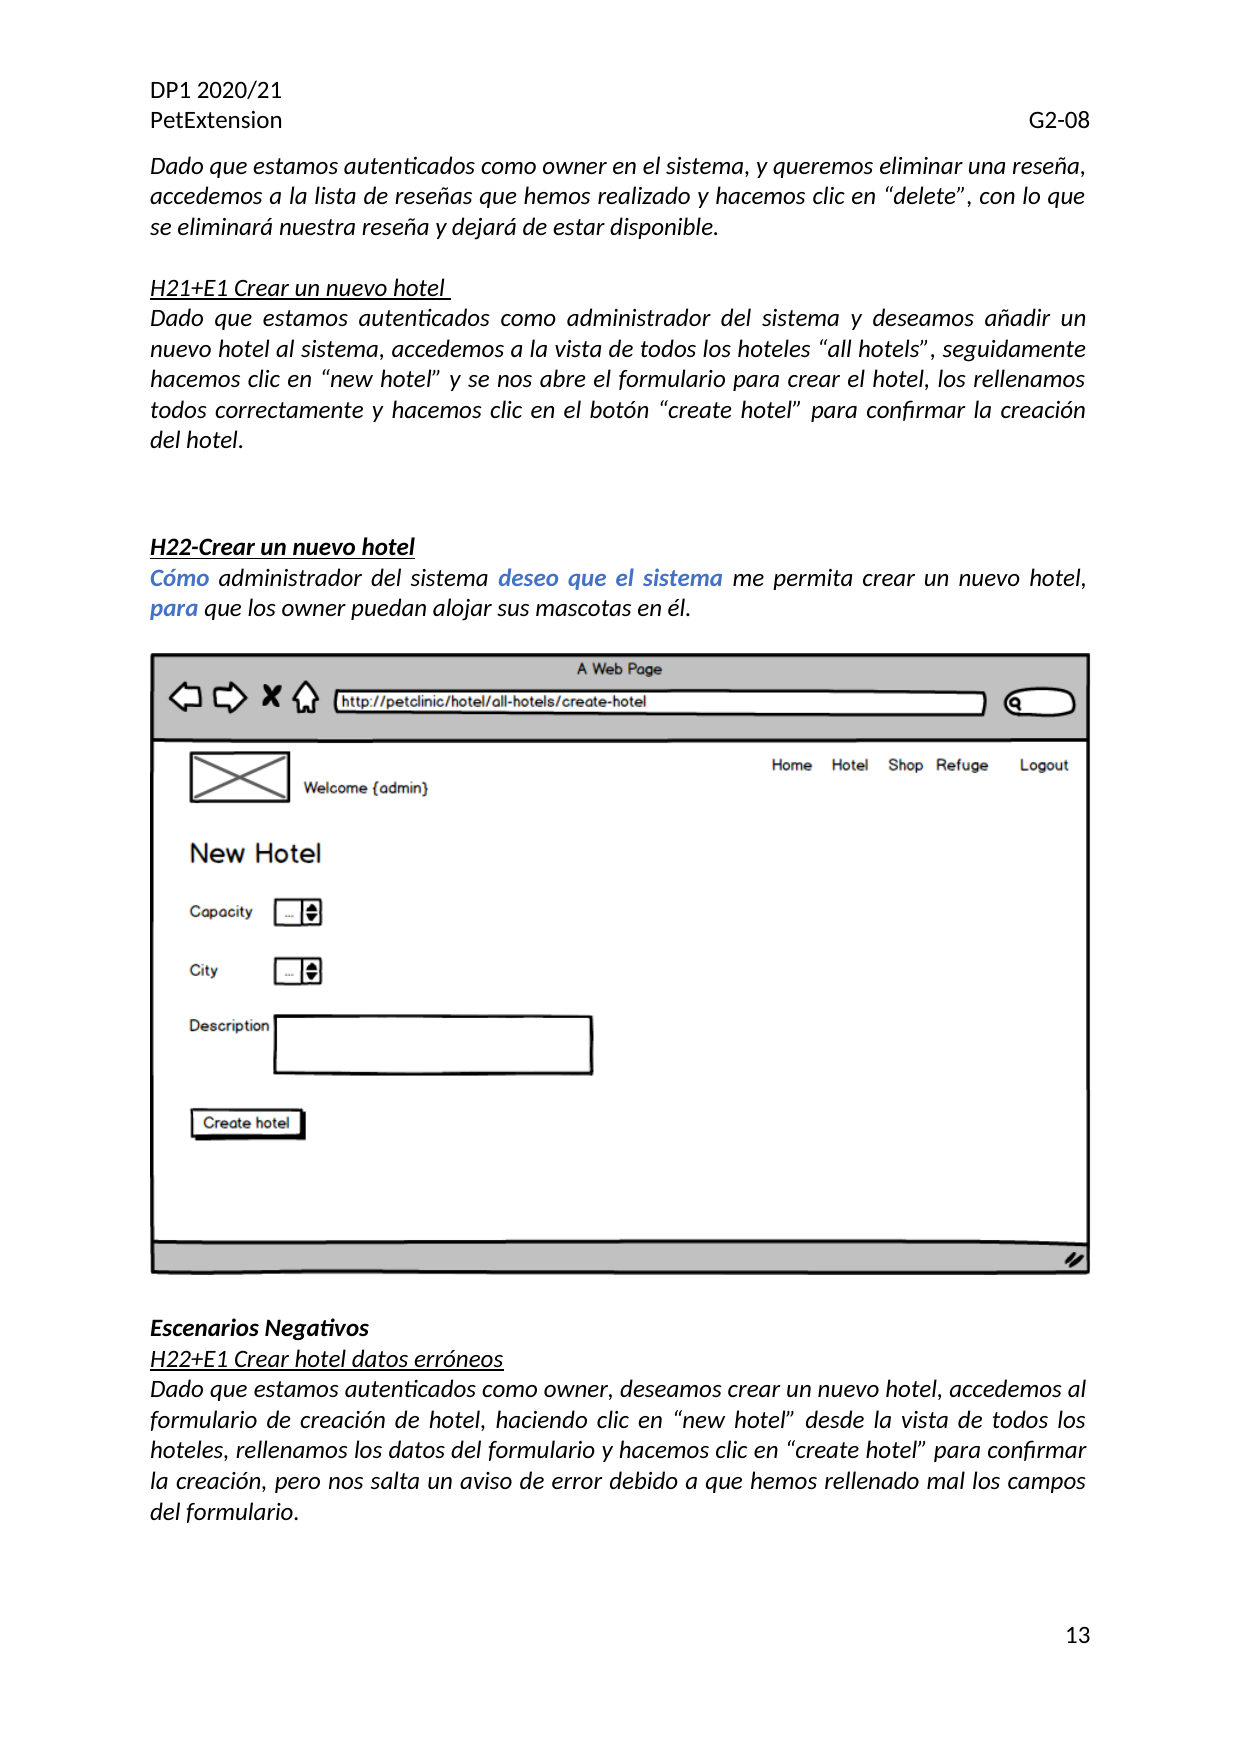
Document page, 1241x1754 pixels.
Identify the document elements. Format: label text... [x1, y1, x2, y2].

text Escenarios Negativos [150, 1312, 1090, 1343]
text Dado que estamos autenticados como owner, deseamos crear un nuevo hotel, accedemos al formulario de creación de hotel, haciendo clic en “new hotel” desde la vista de todos los hoteles, rellenamos los datos del formulario y hacemos clic en “create hotel” para confirmar la creación, pero nos salta un aviso de error debido a que hemos rellenado mal los campos del formulario. [150, 1373, 1090, 1526]
text H22-Crear un nuevo hotel [150, 531, 1090, 562]
text Dado que estamos autenticados como owner en el sistema, y queremos eliminar una reseña, accedemos a la lista de reseñas que hemos realizado y hacemos clic en “delete”, con lo que se eliminará nuestra reseña y dejará de estar disponible. [150, 150, 1090, 242]
text H21+E1 Crear un nuevo hotel [150, 272, 1090, 303]
picture [150, 653, 1091, 1275]
text Dado que estamos autenticados como administrador del sistema y deseamos añadir un nuevo hotel al sistema, accedemos a la vista de todos los hoteles “all hotels”, seguidamente hacemos clic en “new hotel” y se nos abre el formulario para crear el hotel, los rellenamos todos correctamente y hacemos clic en el botón “create hotel” para confirmar la creación del hotel. [150, 303, 1090, 455]
text H22+E1 Crear hotel datos erróneos [150, 1343, 1090, 1373]
text Cómo administrador del sistema deseo que el sistema me permita crear un nuevo hotel, para que los owner puedan alojar sus mascotas en él. [150, 562, 1090, 623]
